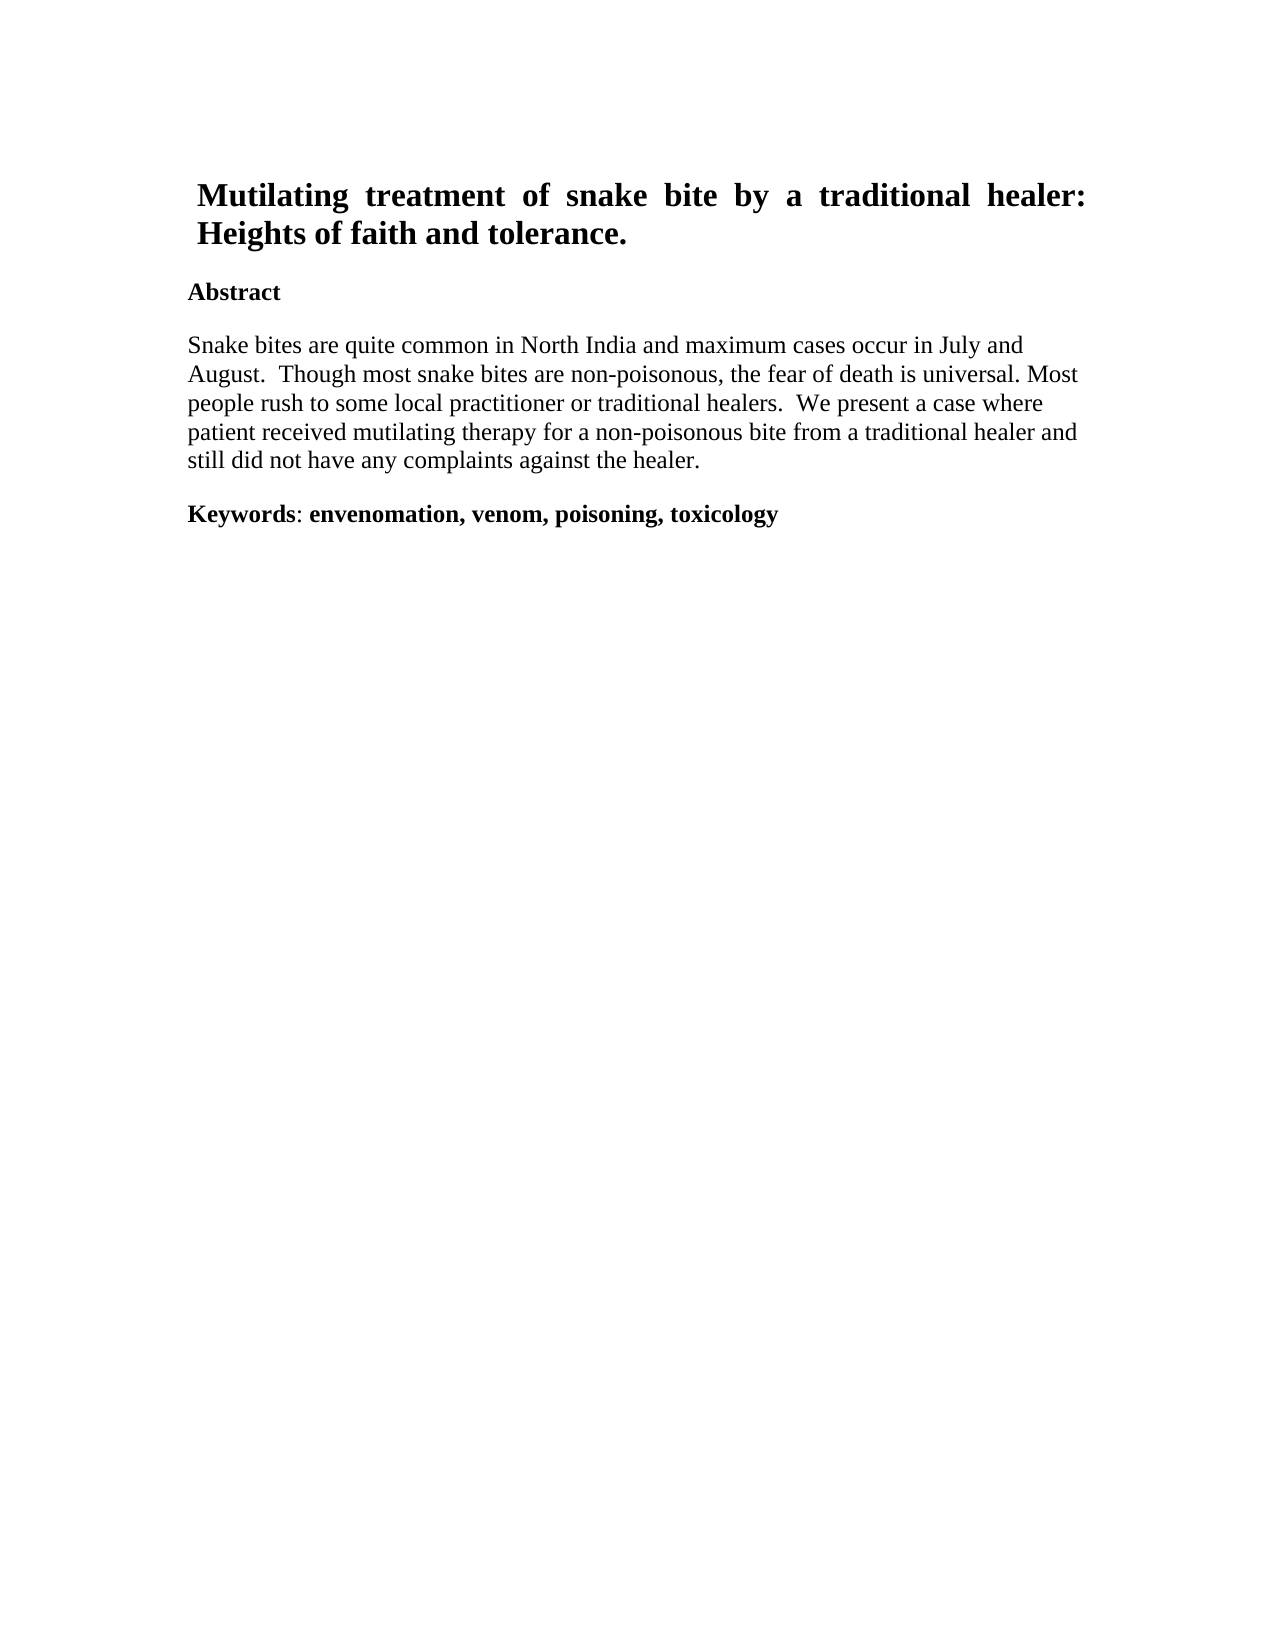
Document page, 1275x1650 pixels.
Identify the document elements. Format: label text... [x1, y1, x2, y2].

text Abstract [187, 277, 1087, 305]
text Mutilating treatment of snake bite by a traditional healer: Heights of faith and tolerance. [197, 175, 1087, 252]
text Keywords: envenomation, venom, poisoning, toxicology [187, 499, 1087, 528]
text Snake bites are quite common in North India and maximum cases occur in July and August. Though most snake bites are non-poisonous, the fear of death is universal. Most people rush to some local practitioner or traditional healers. We present a case where patient received mutilating therapy for a non-poisonous bite from a traditional healer and still did not have any complaints against the healer. [187, 330, 1087, 474]
